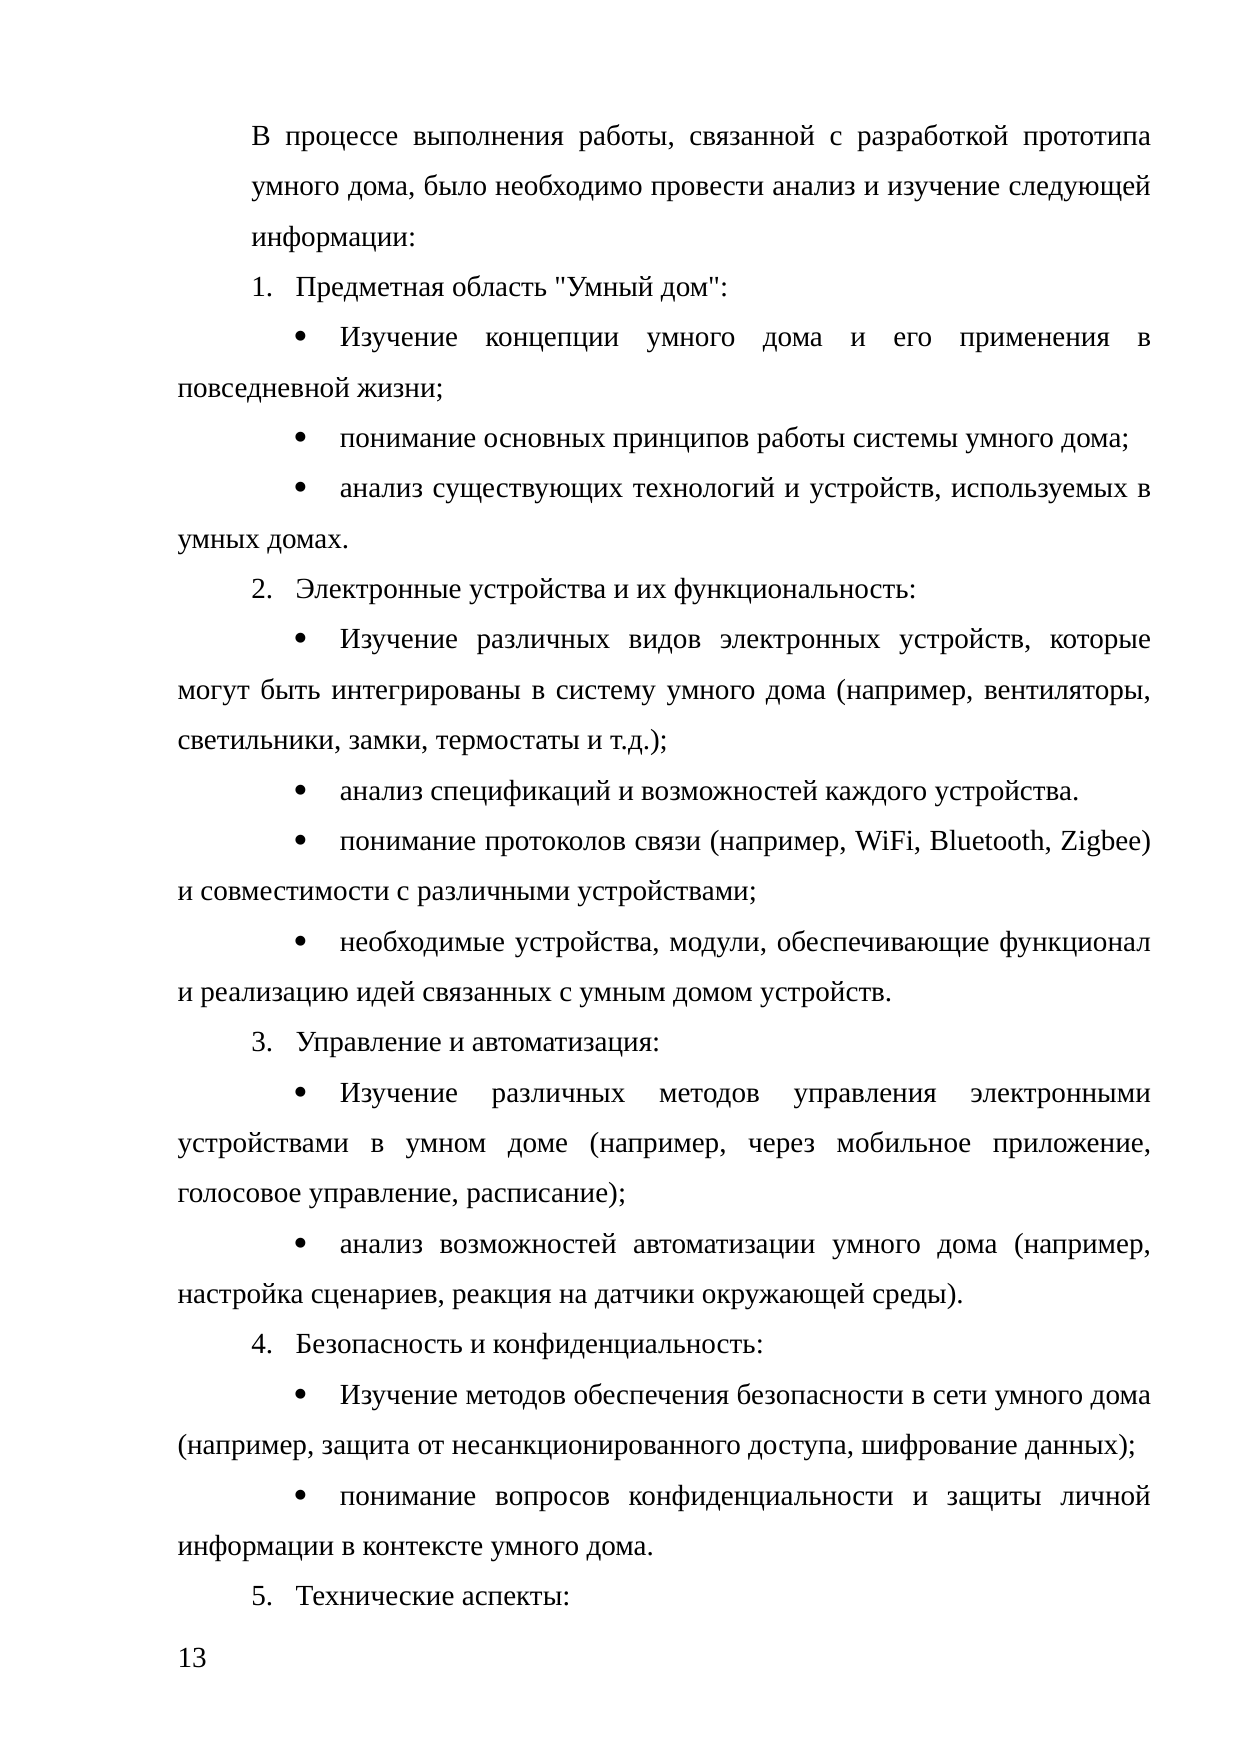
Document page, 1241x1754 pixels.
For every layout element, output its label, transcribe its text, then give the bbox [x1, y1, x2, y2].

list Изучение различных методов управления электронными устройствами в умном доме (например, через мобильное приложение, голосовое управление, расписание); [177, 1075, 1152, 1209]
list анализ спецификаций и возможностей каждого устройства. [177, 773, 1152, 806]
list необходимые устройства, модули, обеспечивающие функционал и реализацию идей связанных с умным домом устройств. [177, 924, 1152, 1008]
list Управление и автоматизация: [177, 1024, 1152, 1058]
list анализ существующих технологий и устройств, используемых в умных домах. [177, 471, 1152, 554]
list Электронные устройства и их функциональность: [177, 571, 1152, 605]
list Предметная область "Умный дом": [177, 269, 1152, 303]
list понимание протоколов связи (например, WiFi, Bluetooth, Zigbee) и совместимости с различными устройствами; [177, 823, 1152, 907]
list понимание вопросов конфиденциальности и защиты личной информации в контексте умного дома. [177, 1478, 1152, 1562]
list Изучение концепции умного дома и его применения в повседневной жизни; [177, 319, 1152, 403]
list Безопасность и конфиденциальность: [177, 1327, 1152, 1360]
list Изучение методов обеспечения безопасности в сети умного дома (например, защита от несанкционированного доступа, шифрование данных); [177, 1377, 1152, 1461]
list понимание основных принципов работы системы умного дома; [177, 420, 1152, 454]
text В процессе выполнения работы, связанной с разработкой прототипа умного дома, было необходимо провести анализ и изучение следующей информации: [251, 118, 1152, 252]
list Изучение различных видов электронных устройств, которые могут быть интегрированы в систему умного дома (например, вентиляторы, светильники, замки, термостаты и т.д.); [177, 622, 1152, 756]
list анализ возможностей автоматизации умного дома (например, настройка сценариев, реакция на датчики окружающей среды). [177, 1226, 1152, 1310]
list Технические аспекты: [177, 1578, 1152, 1612]
